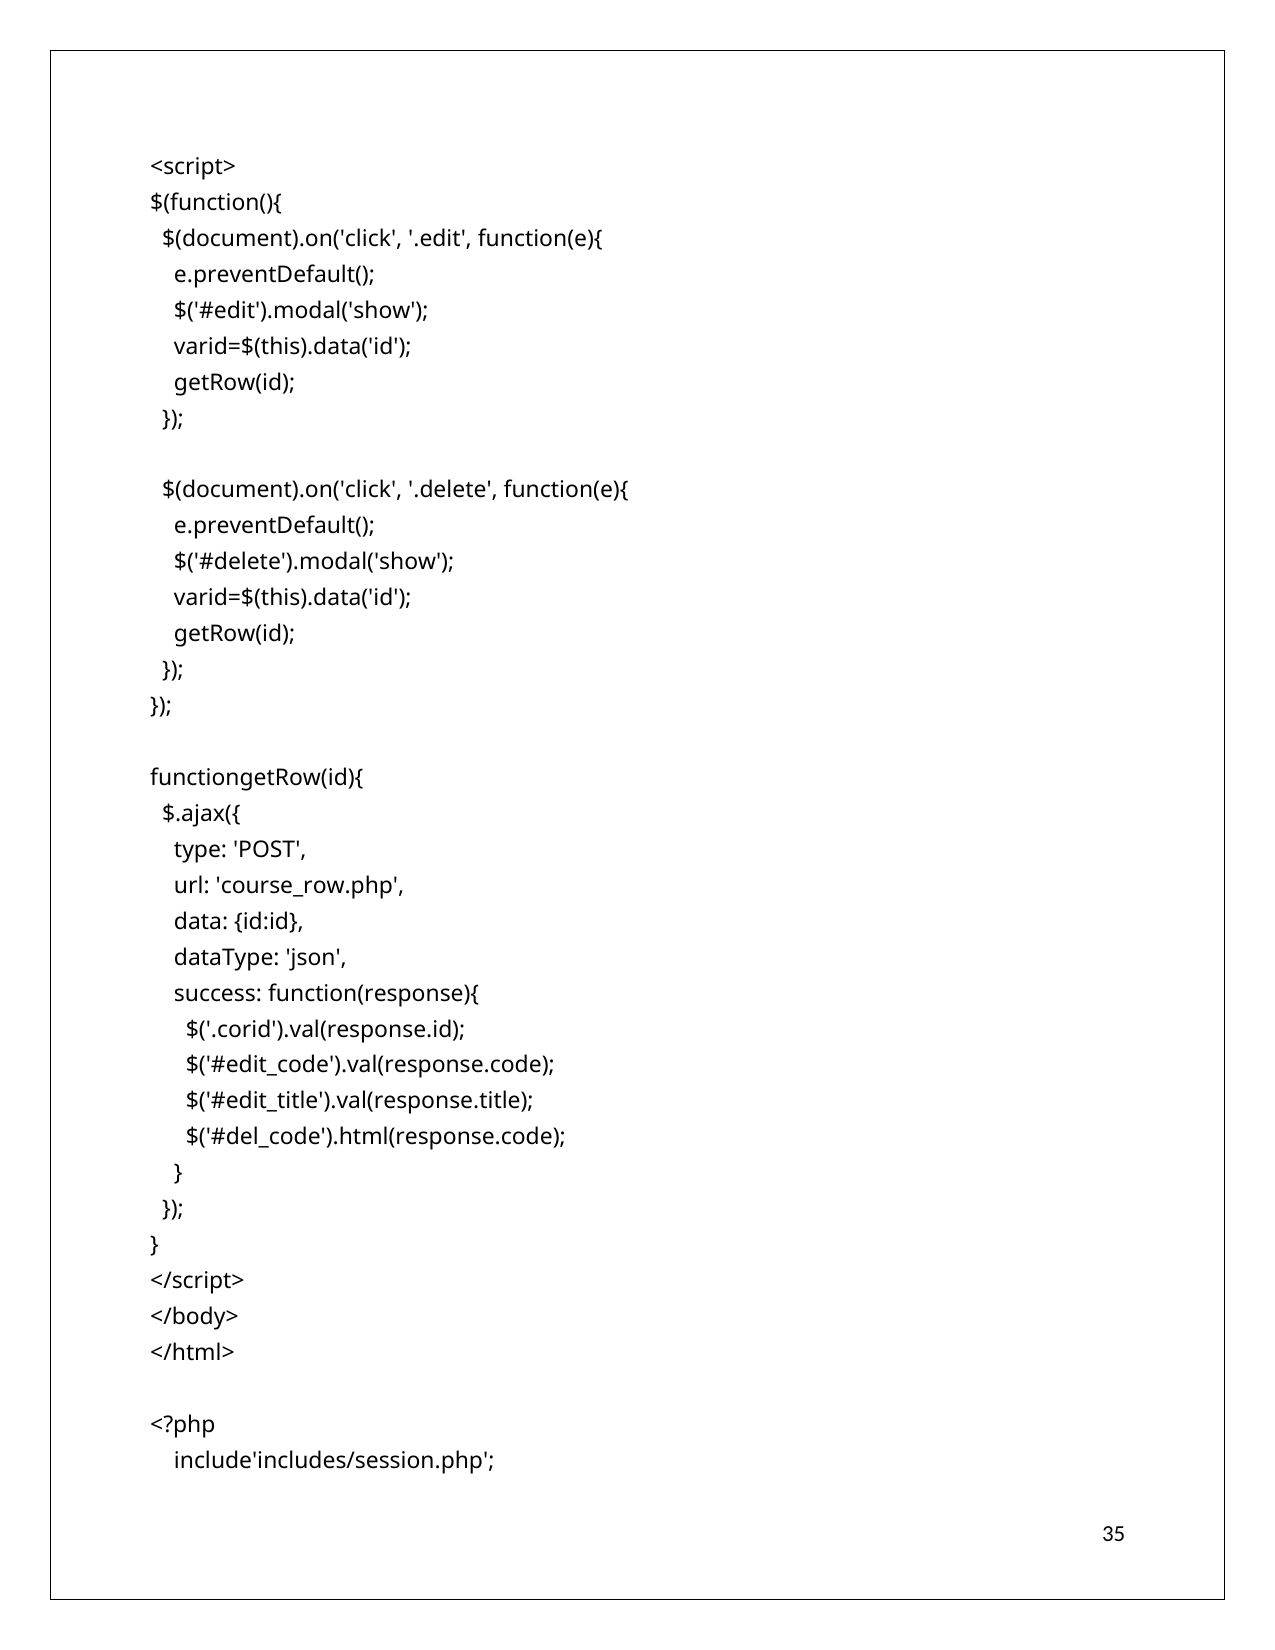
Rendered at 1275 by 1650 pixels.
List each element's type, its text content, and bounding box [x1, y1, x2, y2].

text $('#edit_title').val(response.title); [150, 1084, 1125, 1116]
text include'includes/session.php'; [150, 1444, 1125, 1475]
text data: {id:id}, [150, 905, 1125, 936]
text e.preventDefault(); [150, 258, 1125, 289]
text }); [150, 1192, 1125, 1223]
text getRow(id); [150, 617, 1125, 648]
text } [150, 1156, 1125, 1187]
text $(function(){ [150, 186, 1125, 217]
text functiongetRow(id){ [150, 761, 1125, 792]
text </body> [150, 1300, 1125, 1331]
text $('#del_code').html(response.code); [150, 1120, 1125, 1152]
text getRow(id); [150, 366, 1125, 397]
text type: 'POST', [150, 833, 1125, 864]
text }); [150, 689, 1125, 720]
text $(document).on('click', '.edit', function(e){ [150, 222, 1125, 253]
text </html> [150, 1336, 1125, 1367]
text varid=$(this).data('id'); [150, 330, 1125, 361]
text $('.corid').val(response.id); [150, 1012, 1125, 1044]
text e.preventDefault(); [150, 509, 1125, 541]
text $.ajax({ [150, 797, 1125, 828]
text dataType: 'json', [150, 941, 1125, 972]
text <script> [150, 150, 1125, 181]
text url: 'course_row.php', [150, 869, 1125, 900]
text $(document).on('click', '.delete', function(e){ [150, 473, 1125, 505]
text $('#delete').modal('show'); [150, 545, 1125, 577]
text $('#edit').modal('show'); [150, 294, 1125, 325]
text <?php [150, 1408, 1125, 1439]
text success: function(response){ [150, 977, 1125, 1008]
text </script> [150, 1264, 1125, 1295]
text }); [150, 653, 1125, 684]
text $('#edit_code').val(response.code); [150, 1048, 1125, 1080]
text } [150, 1228, 1125, 1259]
text }); [150, 402, 1125, 433]
text varid=$(this).data('id'); [150, 581, 1125, 612]
